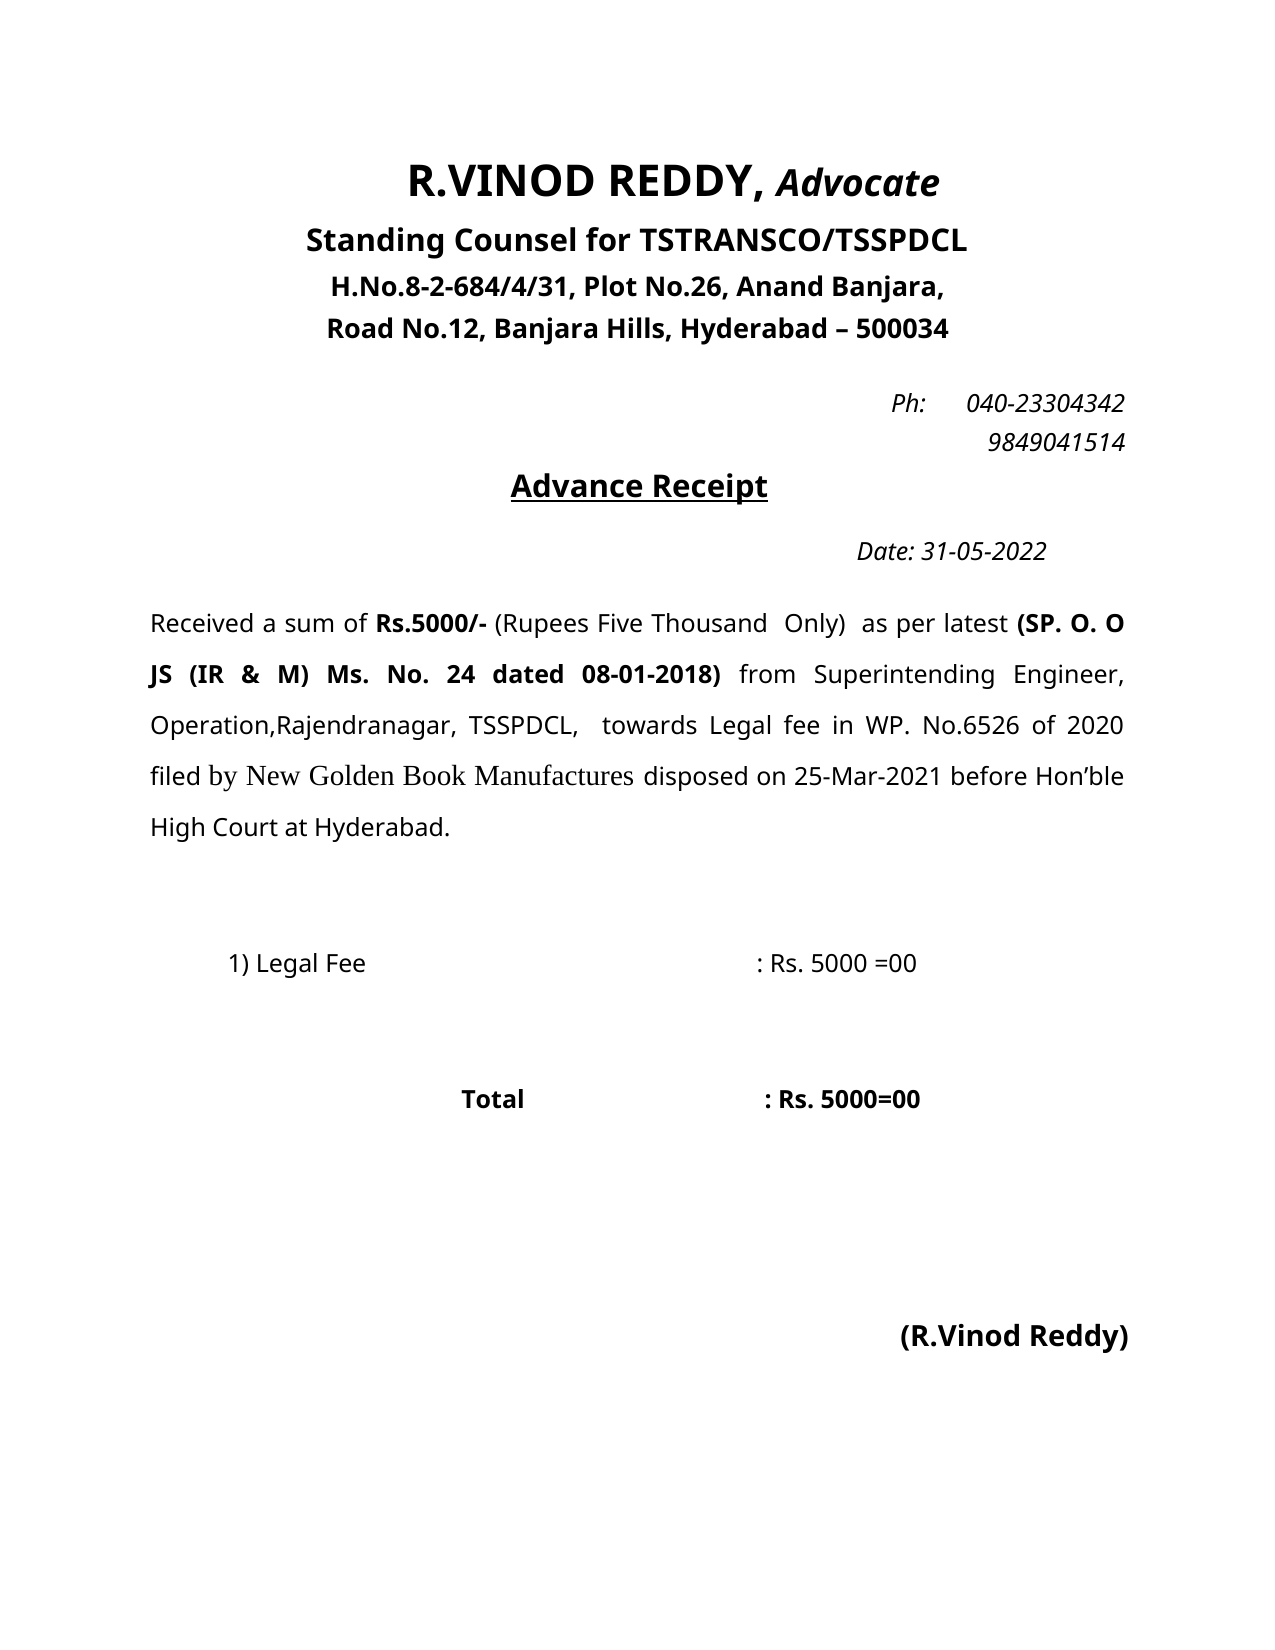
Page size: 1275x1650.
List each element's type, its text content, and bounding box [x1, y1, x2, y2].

text Total : Rs. 5000=00 [227, 1082, 1010, 1116]
text Date: 31-05-2022 [227, 533, 1047, 567]
text Received a sum of Rs.5000/- (Rupees Five Thousand Only) as per latest (SP. O. O JS (IR & M) Ms. No. 24 dated 08-01-2018) from Superintending Engineer, Operation,Rajendranagar, TSSPDCL, towards Legal fee in WP. No.6526 of 2020 filed by New Golden Book Manufactures disposed on 25-Mar-2021 before Hon’ble High Court at Hyderabad. [150, 605, 1125, 844]
text R.VINOD REDDY, Advocate [227, 150, 1047, 209]
text (R.Vinod Reddy) [677, 1315, 1128, 1355]
text 1) Legal Fee : Rs. 5000 =00 [227, 946, 1010, 980]
text Advance Receipt [150, 463, 1128, 506]
text 9849041514 [150, 424, 1125, 458]
text Road No.12, Banjara Hills, Hyderabad – 500034 [150, 310, 1125, 347]
text H.No.8-2-684/4/31, Plot No.26, Anand Banjara, [150, 267, 1125, 304]
text Standing Counsel for TSTRANSCO/TSSPDCL [227, 218, 1047, 261]
text Ph: 040-23304342 [150, 385, 1125, 419]
